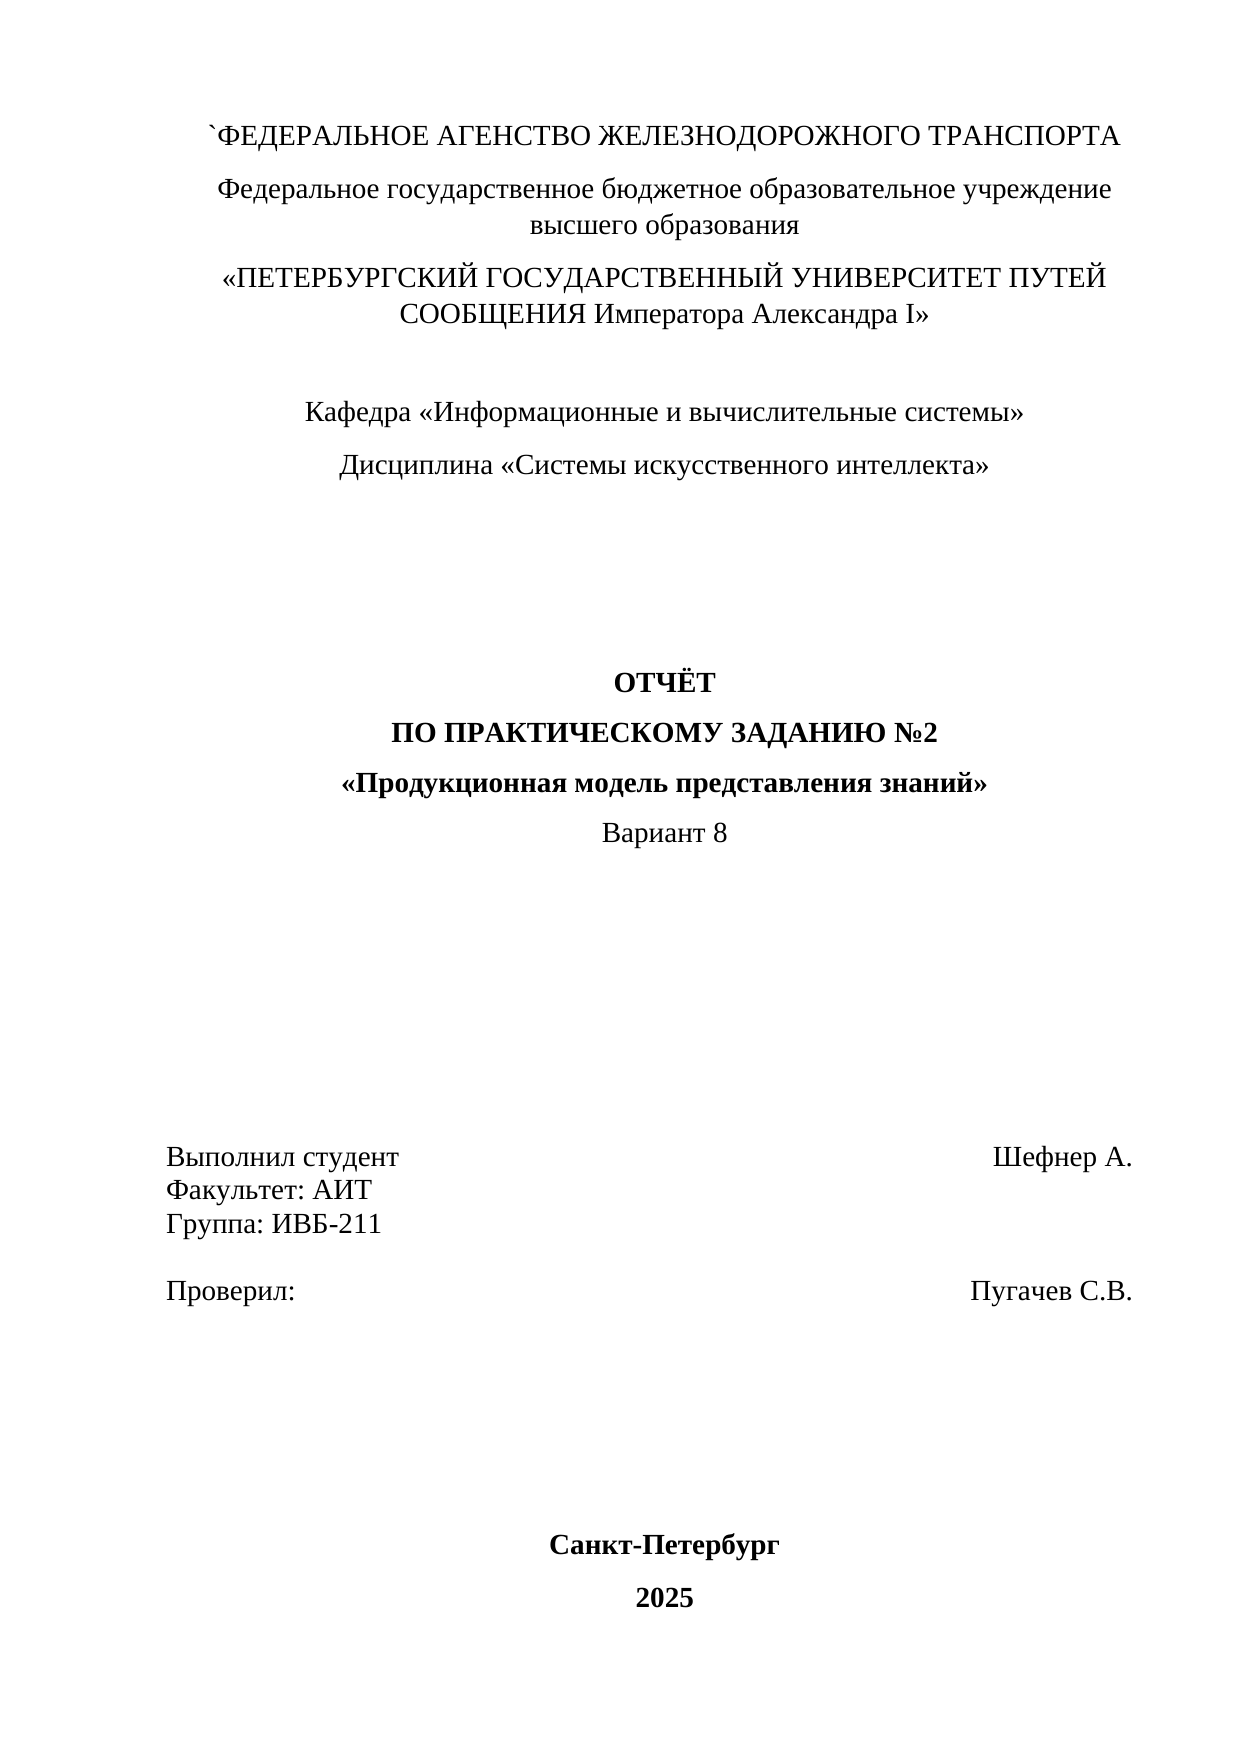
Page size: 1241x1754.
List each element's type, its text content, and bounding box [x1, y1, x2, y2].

text Кафедра «Информационные и вычислительные системы» [177, 394, 1152, 427]
text `ФЕДЕРАЛЬНОЕ АГЕНСТВО ЖЕЛЕЗНОДОРОЖНОГО ТРАНСПОРТА [177, 118, 1152, 152]
text «ПЕТЕРБУРГСКИЙ ГОСУДАРСТВЕННЫЙ УНИВЕРСИТЕТ ПУТЕЙ СООБЩЕНИЯ Императора Александра I» [177, 260, 1152, 329]
text Вариант 8 [177, 816, 1152, 849]
text «Продукционная модель представления знаний» [177, 765, 1152, 799]
text Федеральное государственное бюджетное образовательное учреждение высшего образования [177, 171, 1152, 241]
table_header Шефнер А. [699, 1139, 1144, 1273]
table_cell Пугачев С.В. [699, 1273, 1144, 1307]
table_cell Проверил: [155, 1273, 699, 1307]
table_header Выполнил студент Факультет: АИТ Группа: ИВБ-211 [155, 1139, 699, 1273]
text ОТЧЁТ [177, 665, 1152, 698]
text Дисциплина «Системы искусственного интеллекта» [177, 447, 1152, 480]
text 2025 [177, 1580, 1152, 1613]
text Санкт-Петербург [177, 1527, 1152, 1561]
text ПО ПРАКТИЧЕСКОМУ ЗАДАНИЮ №2 [177, 715, 1152, 749]
